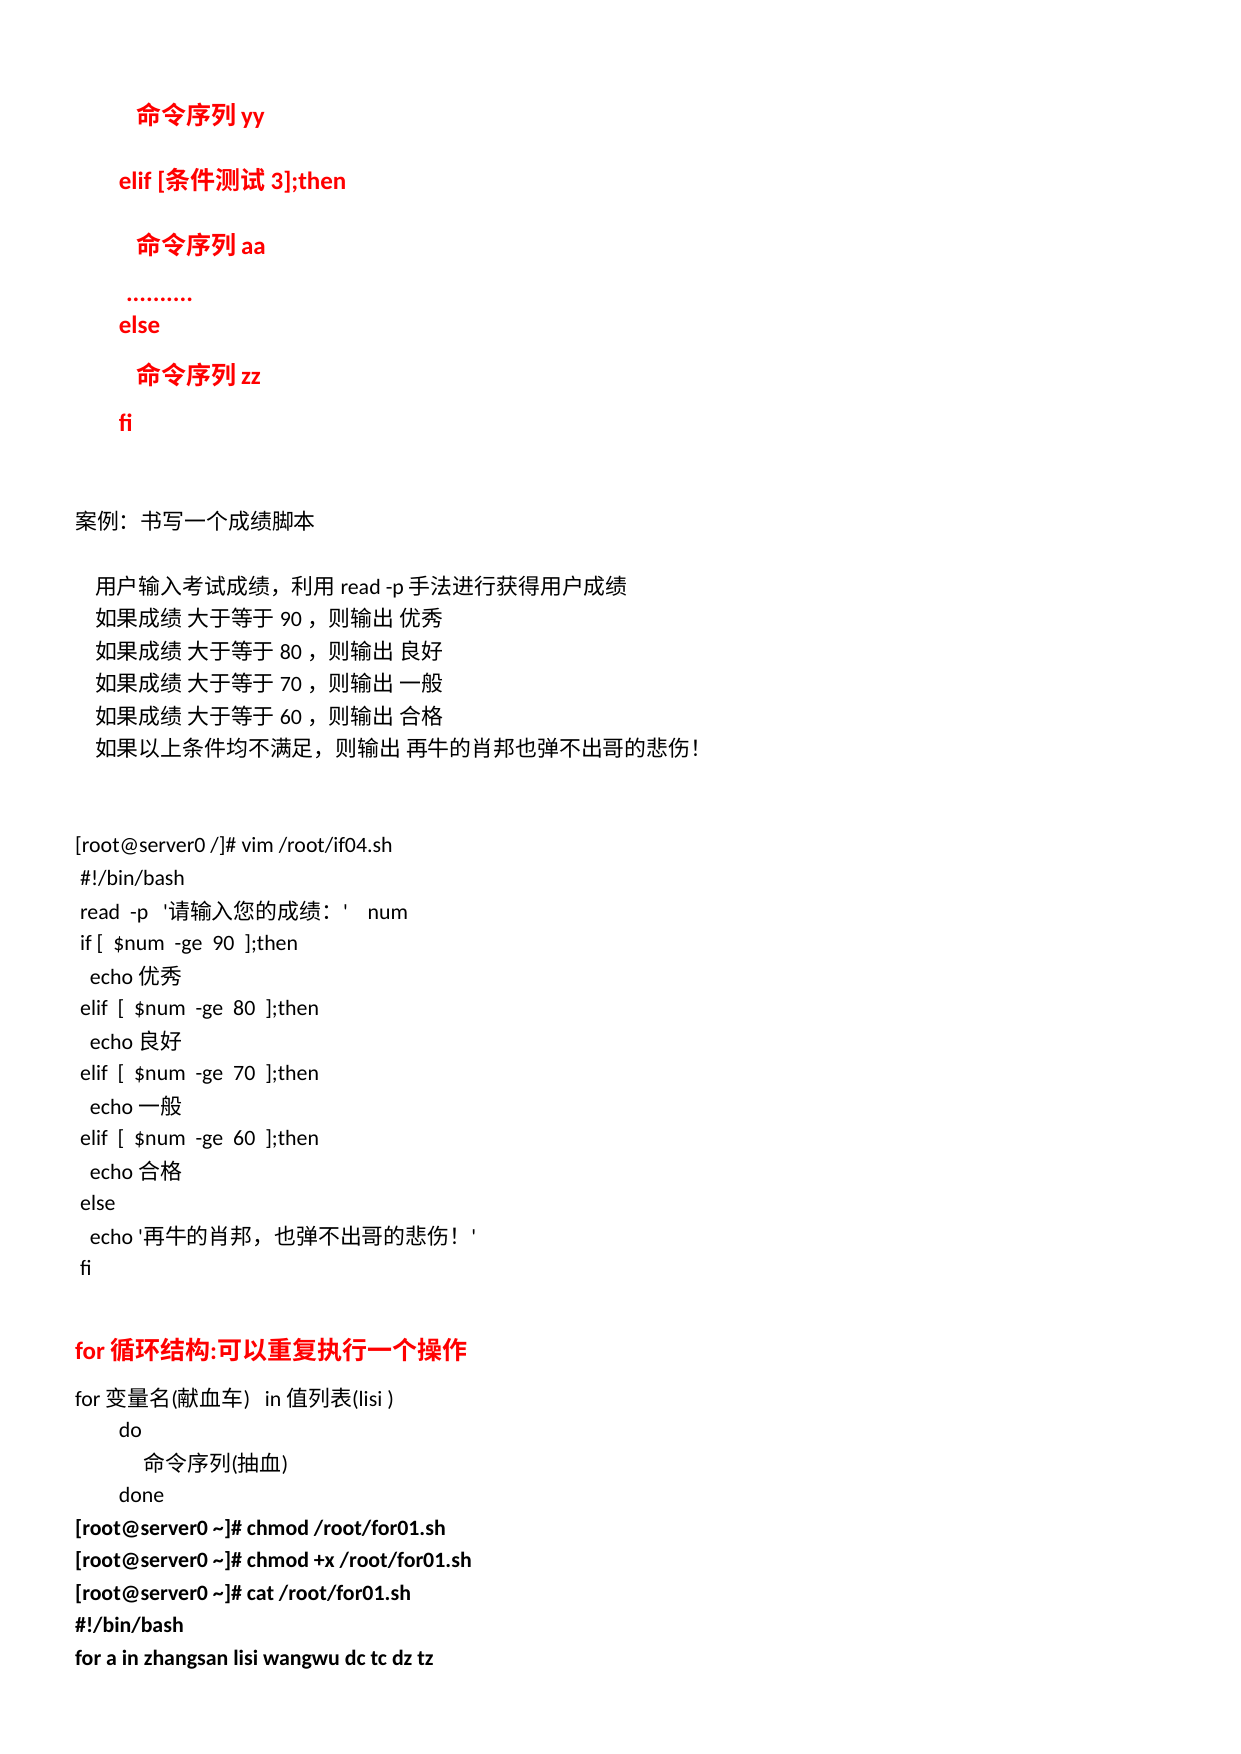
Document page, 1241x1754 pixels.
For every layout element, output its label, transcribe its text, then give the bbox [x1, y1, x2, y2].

text .......... [75, 276, 1165, 308]
text done [75, 1478, 1165, 1511]
text echo 良好 [75, 1023, 1165, 1056]
text if [ $num -ge 90 ];then [75, 926, 1165, 958]
text fi [75, 1251, 1165, 1283]
text read -p '请输入您的成绩：' num [75, 893, 1165, 926]
text [root@server0 /]# vim /root/if04.sh [75, 828, 1165, 861]
text 如果成绩 大于等于 60 ，则输出 合格 [75, 698, 1165, 731]
text 如果成绩 大于等于 70 ，则输出 一般 [75, 666, 1165, 698]
text 命令序列(抽血) [75, 1446, 1165, 1478]
text 用户输入考试成绩，利用 read -p 手法进行获得用户成绩 [75, 568, 1165, 601]
text elif [条件测试3];then [75, 146, 1165, 211]
text elif [ $num -ge 80 ];then [75, 991, 1165, 1023]
text for循环结构:可以重复执行一个操作 [75, 1316, 1165, 1381]
text [root@server0 ~]# chmod +x /root/for01.sh [75, 1543, 1165, 1576]
text 命令序列yy [75, 81, 1165, 146]
text elif [ $num -ge 60 ];then [75, 1121, 1165, 1153]
text echo 优秀 [75, 958, 1165, 991]
text 命令序列zz [75, 341, 1165, 406]
text [root@server0 ~]# chmod /root/for01.sh [75, 1511, 1165, 1543]
text [root@server0 ~]# cat /root/for01.sh [75, 1576, 1165, 1608]
text fi [75, 406, 1165, 438]
text echo '再牛的肖邦，也弹不出哥的悲伤！' [75, 1218, 1165, 1251]
text else [75, 1186, 1165, 1218]
text echo 一般 [75, 1088, 1165, 1121]
text echo 合格 [75, 1153, 1165, 1186]
text for a in zhangsan lisi wangwu dc tc dz tz [75, 1641, 1165, 1673]
text #!/bin/bash [75, 861, 1165, 893]
text 如果成绩 大于等于 90 ，则输出 优秀 [75, 601, 1165, 633]
text 案例：书写一个成绩脚本 [75, 503, 1165, 536]
text 如果成绩 大于等于 80 ，则输出 良好 [75, 633, 1165, 666]
text 命令序列aa [75, 211, 1165, 276]
text for 变量名(献血车) in 值列表(lisi ) [75, 1381, 1165, 1413]
text elif [ $num -ge 70 ];then [75, 1056, 1165, 1088]
text #!/bin/bash [75, 1608, 1165, 1641]
text do [75, 1413, 1165, 1446]
text else [75, 308, 1165, 341]
text 如果以上条件均不满足，则输出 再牛的肖邦也弹不出哥的悲伤！ [75, 731, 1165, 763]
